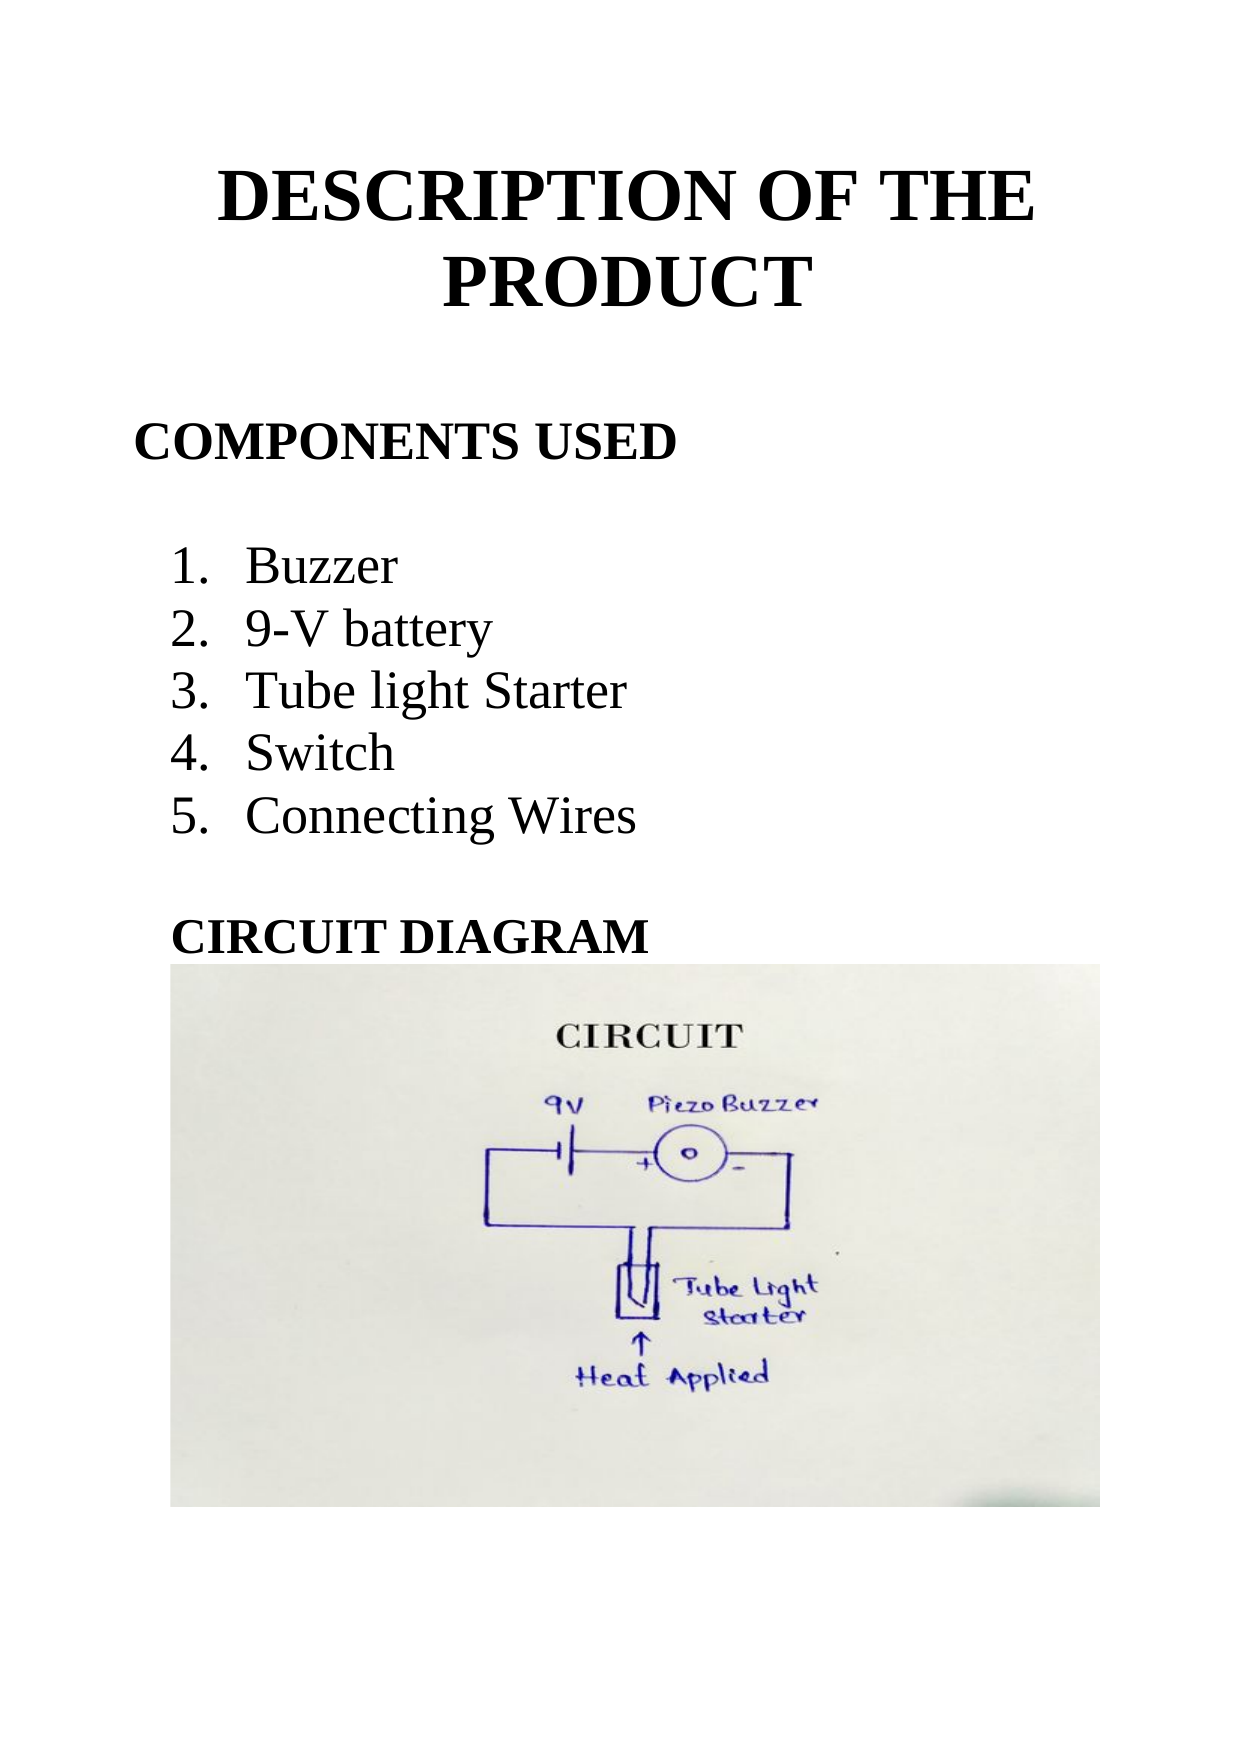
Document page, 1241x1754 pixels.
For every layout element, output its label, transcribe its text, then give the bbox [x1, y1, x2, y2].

list Switch [170, 720, 1122, 782]
list Tube light Starter [170, 658, 1122, 720]
text CIRCUIT DIAGRAM [170, 907, 1122, 964]
list Buzzer [170, 533, 1122, 596]
text COMPONENTS USED [133, 409, 1122, 471]
list Connecting Wires [170, 782, 1122, 845]
text DESCRIPTION OF THE PRODUCT [133, 150, 1122, 322]
list 9-V battery [170, 596, 1122, 658]
picture [170, 964, 1100, 1507]
